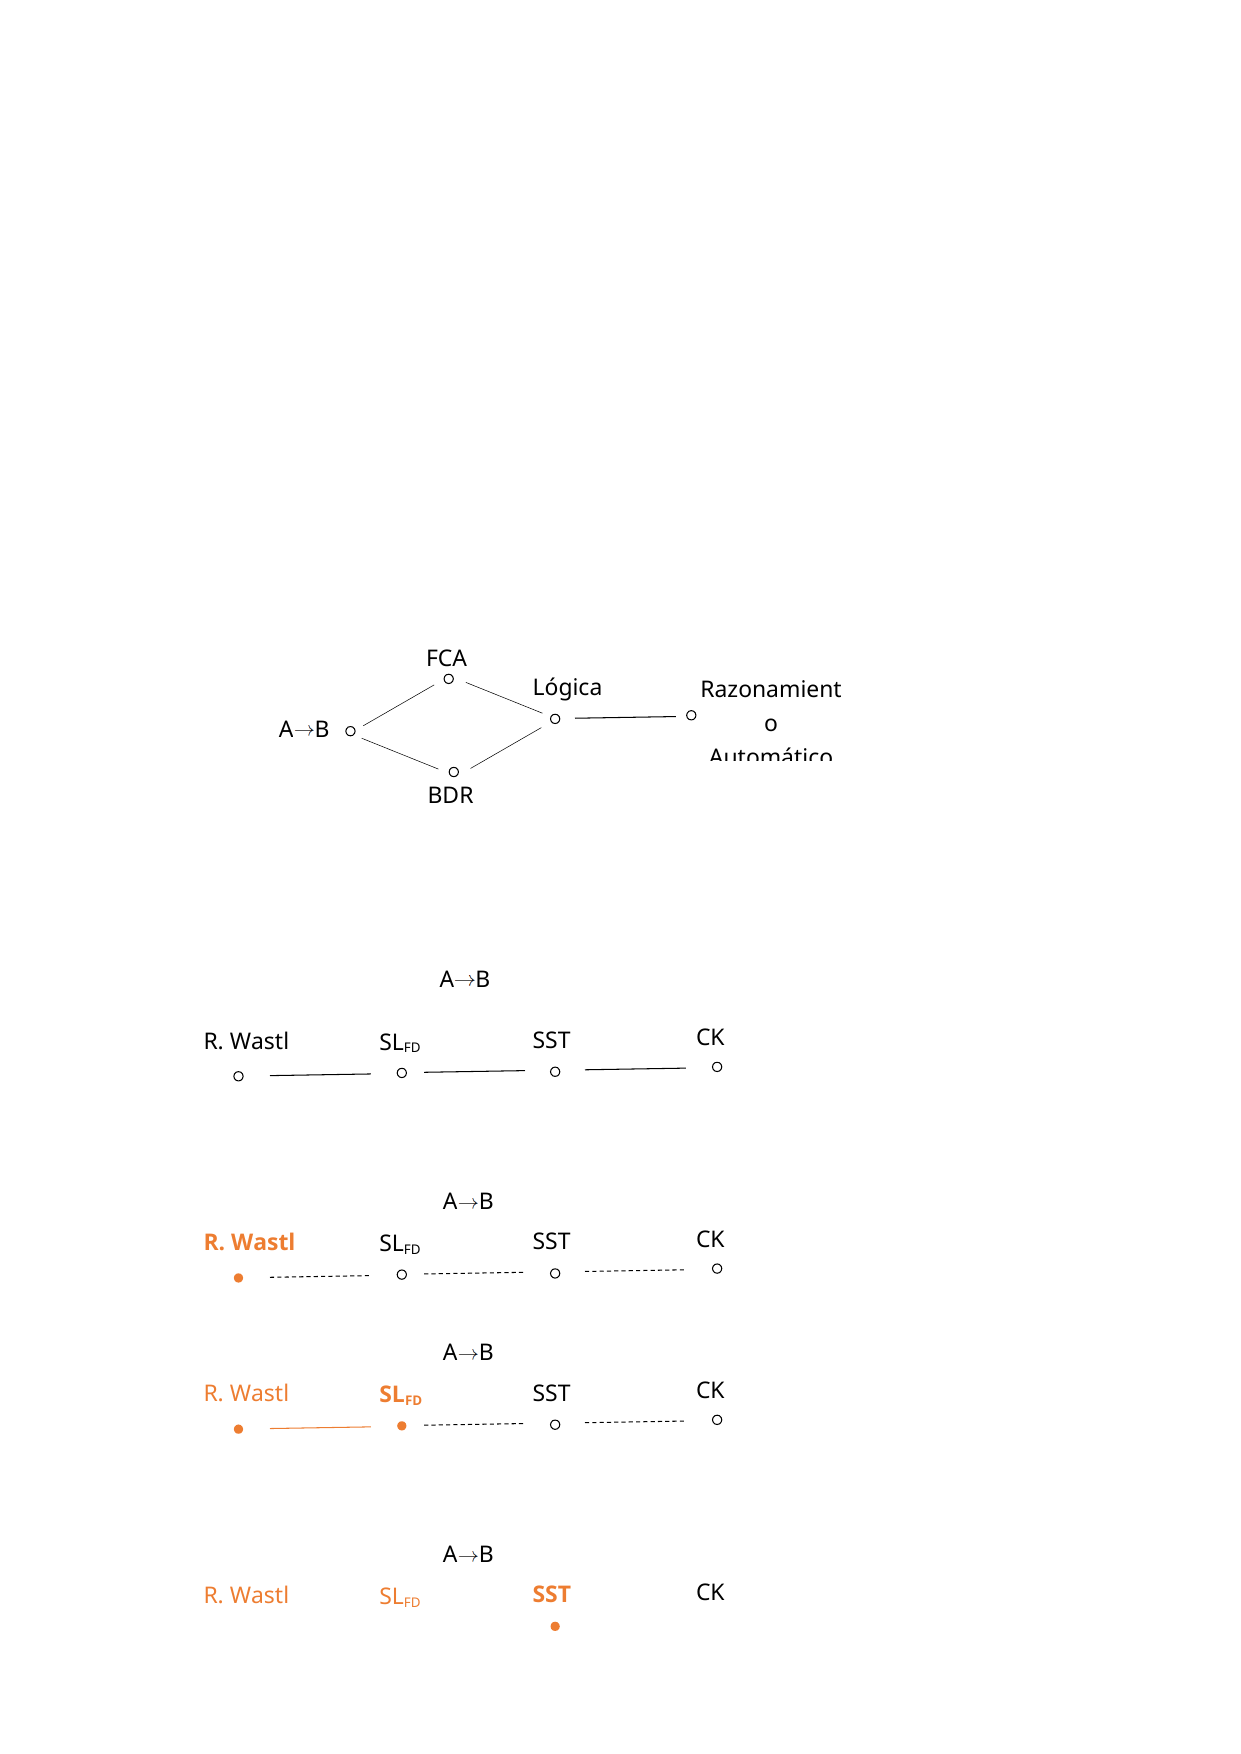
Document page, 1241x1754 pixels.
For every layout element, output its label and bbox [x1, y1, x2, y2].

picture [457, 1548, 479, 1563]
picture [453, 972, 476, 987]
picture [293, 722, 315, 737]
picture [457, 1346, 479, 1361]
picture [457, 1195, 479, 1210]
